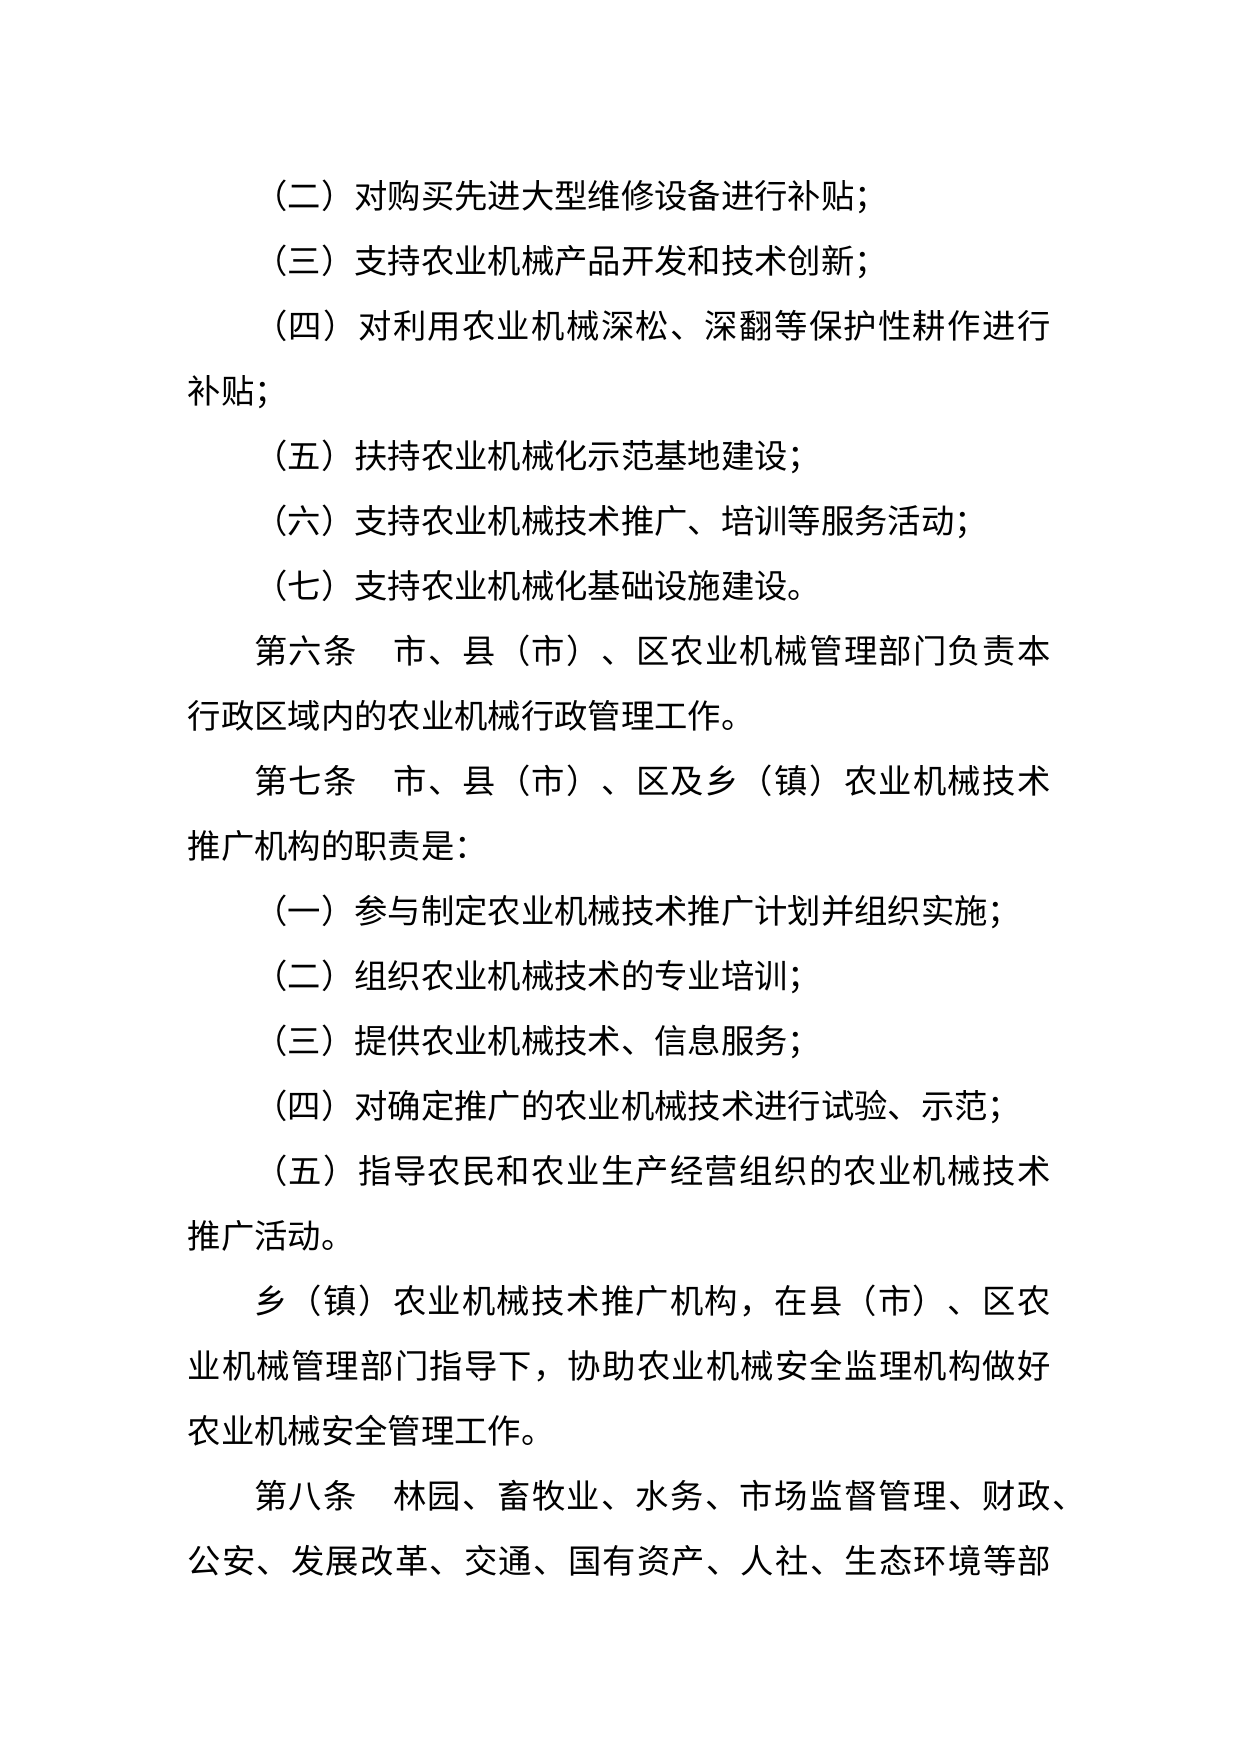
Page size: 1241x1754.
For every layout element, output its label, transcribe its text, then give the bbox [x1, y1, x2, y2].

text 乡（镇）农业机械技术推广机构，在县（市）、区农业机械管理部门指导下，协助农业机械安全监理机构做好农业机械安全管理工作。 [187, 1267, 1053, 1462]
text （五）扶持农业机械化示范基地建设； [187, 422, 1053, 487]
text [187, 1462, 1053, 1592]
text （二）对购买先进大型维修设备进行补贴； [187, 162, 1053, 227]
text （五）指导农民和农业生产经营组织的农业机械技术推广活动。 [187, 1137, 1053, 1267]
text 第七条 市、县（市）、区及乡（镇）农业机械技术推广机构的职责是： [187, 747, 1053, 877]
text 第六条 市、县（市）、区农业机械管理部门负责本行政区域内的农业机械行政管理工作。 [187, 617, 1053, 747]
text （六）支持农业机械技术推广、培训等服务活动； [187, 487, 1053, 552]
text （二）组织农业机械技术的专业培训； [187, 942, 1053, 1007]
text （三）提供农业机械技术、信息服务； [187, 1007, 1053, 1072]
text （三）支持农业机械产品开发和技术创新； [187, 227, 1053, 292]
text （七）支持农业机械化基础设施建设。 [187, 552, 1053, 617]
text （一）参与制定农业机械技术推广计划并组织实施； [187, 877, 1053, 942]
text （四）对利用农业机械深松、深翻等保护性耕作进行补贴； [187, 292, 1053, 422]
text （四）对确定推广的农业机械技术进行试验、示范； [187, 1072, 1053, 1137]
